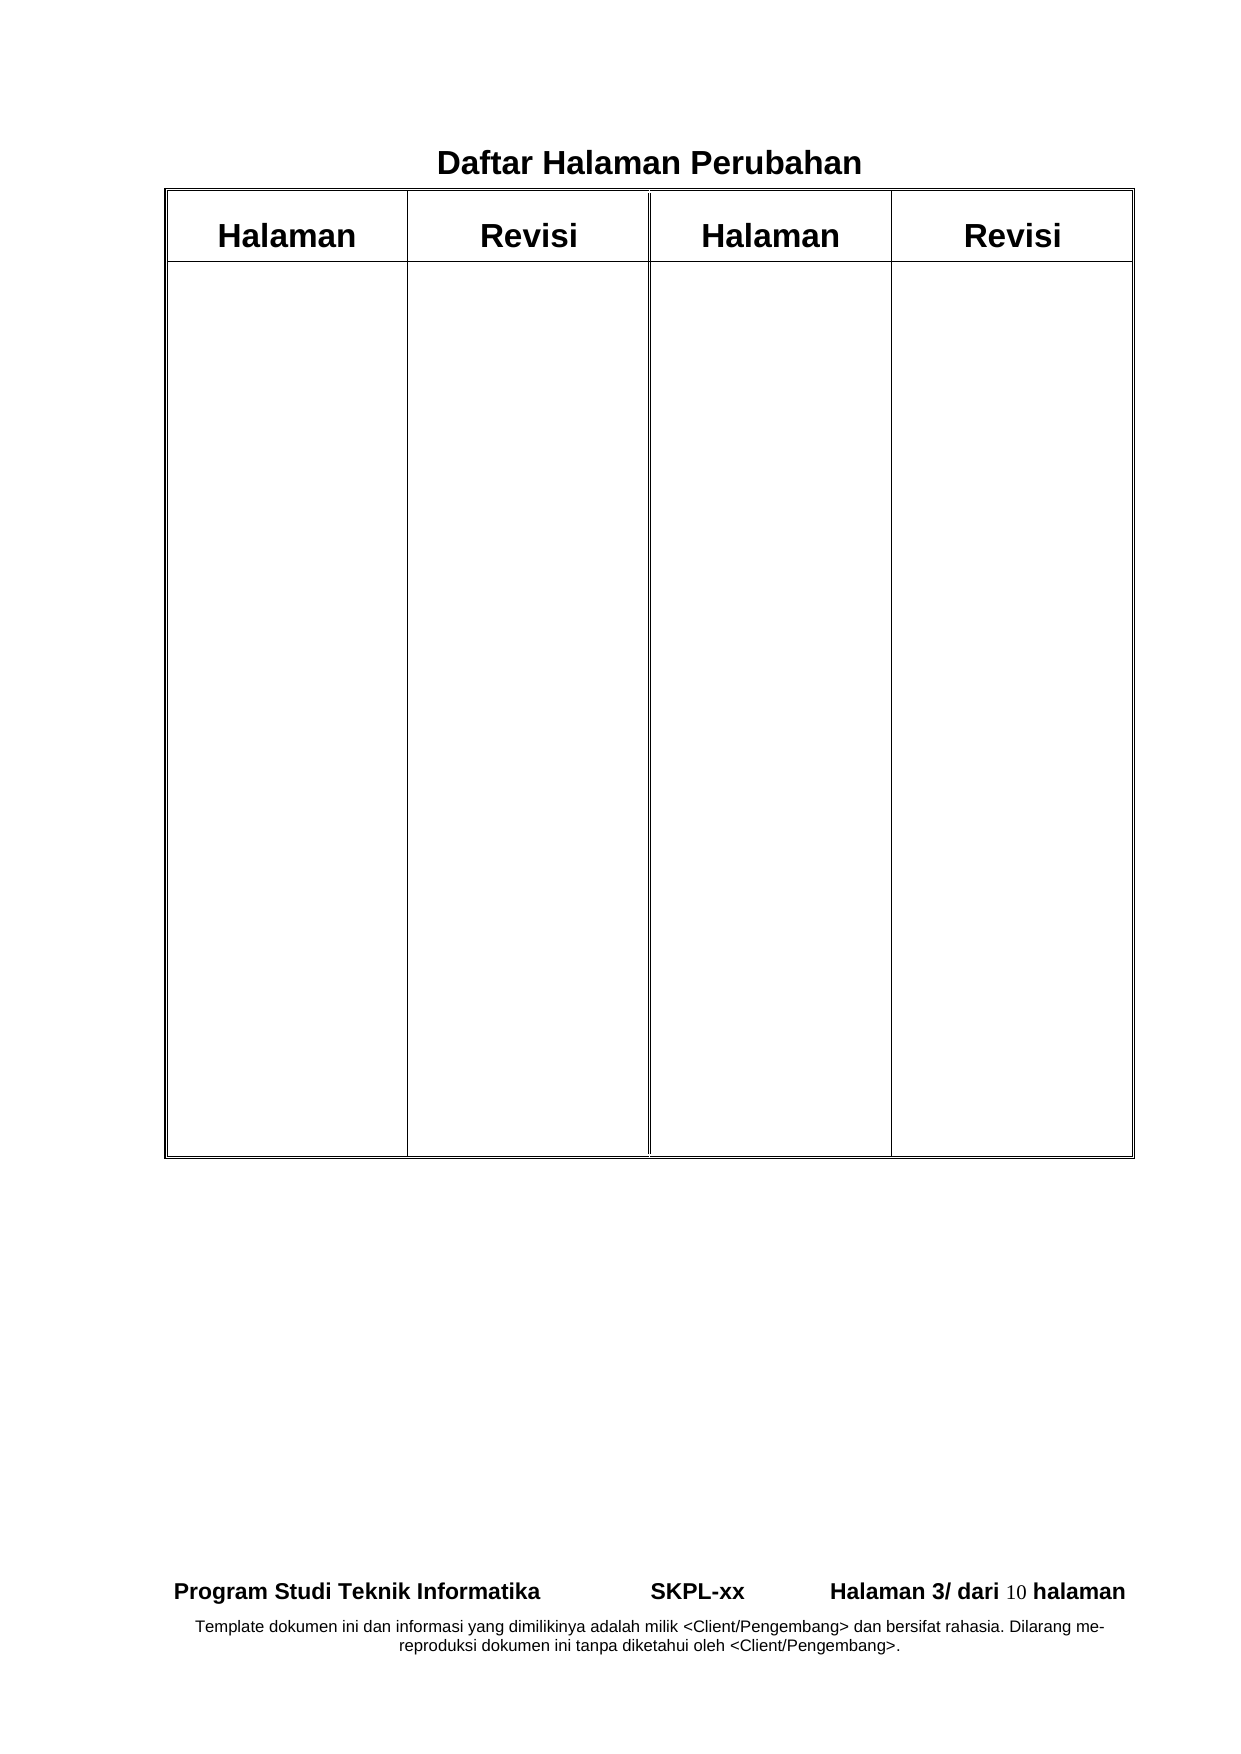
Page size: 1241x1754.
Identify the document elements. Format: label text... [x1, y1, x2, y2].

table_header Halaman [168, 191, 407, 261]
table_header Halaman [650, 191, 891, 261]
table_cell [408, 262, 650, 1156]
table_cell [650, 262, 891, 1156]
table_header Revisi [408, 189, 650, 261]
table_header Revisi [892, 191, 1132, 261]
title Daftar Halaman Perubahan [177, 143, 1122, 182]
table_cell [168, 262, 407, 1156]
table_cell [892, 262, 1132, 1156]
